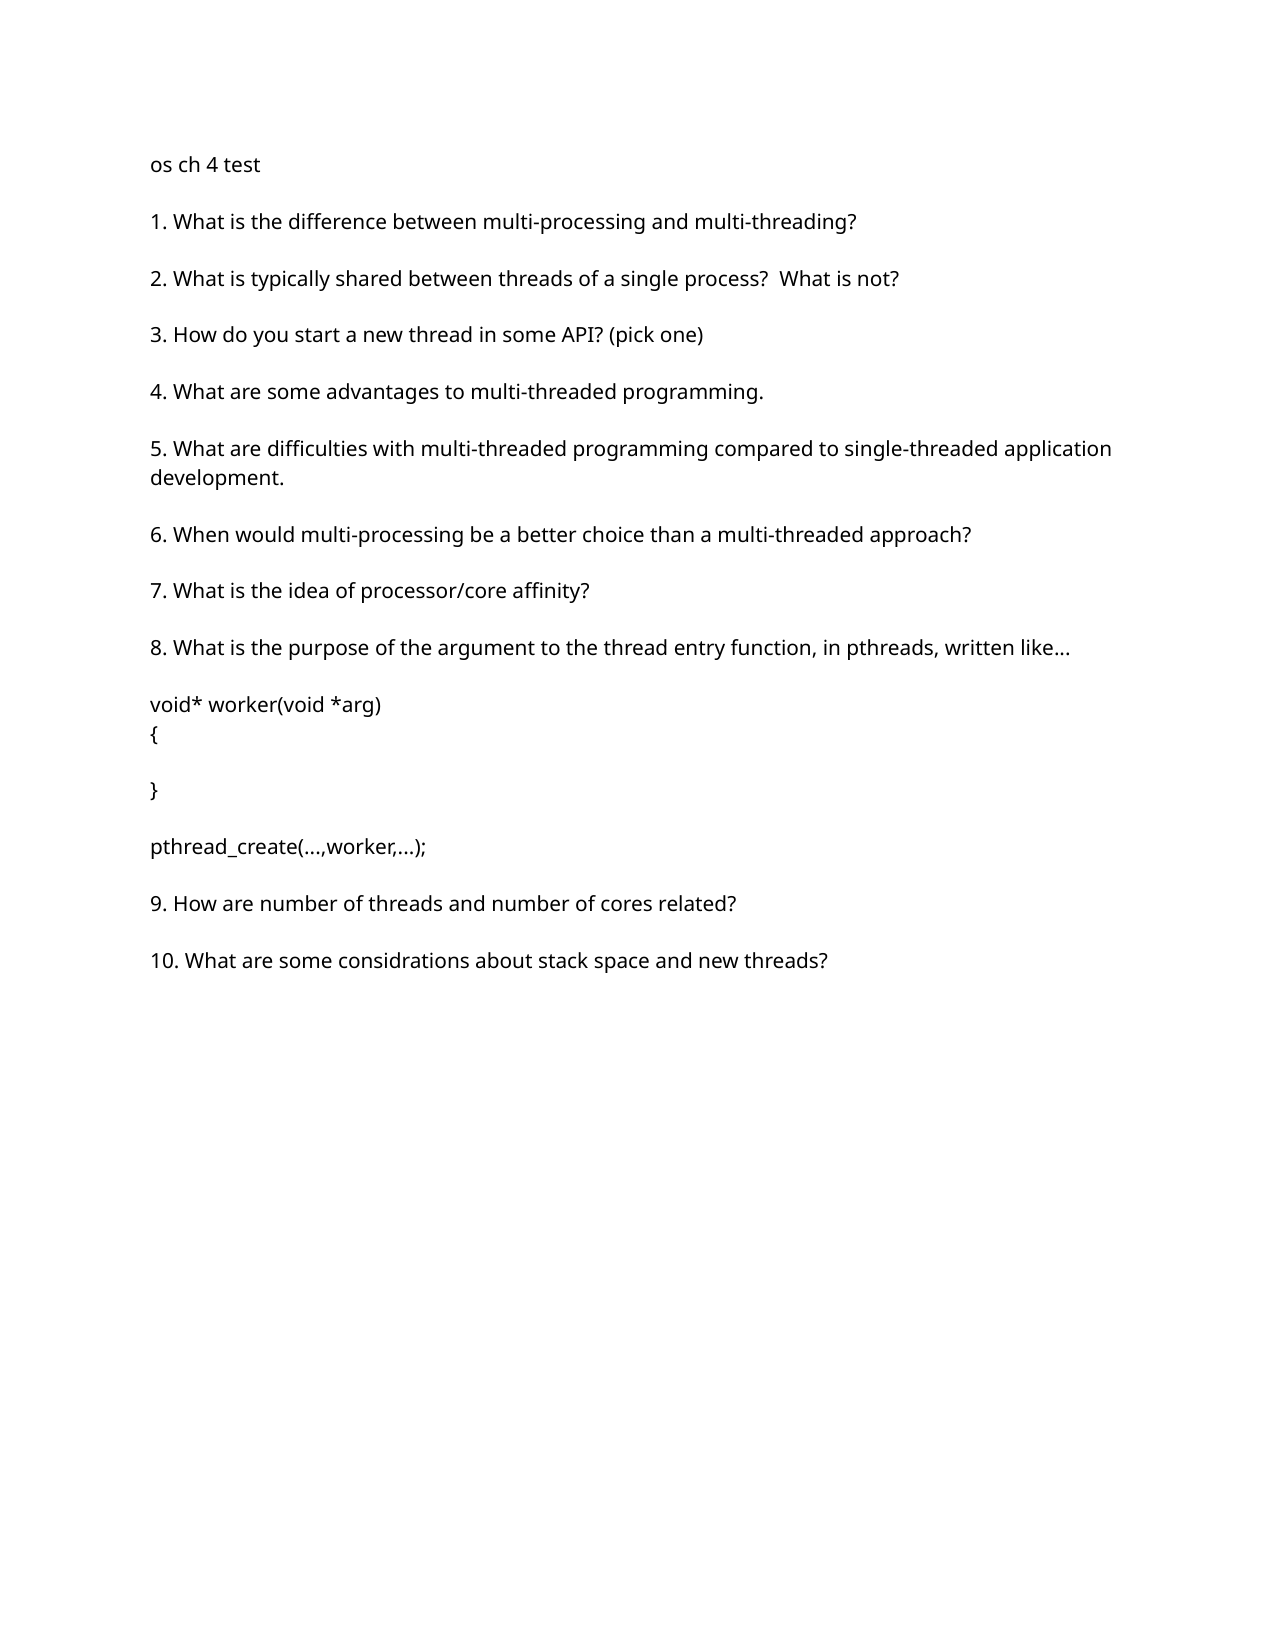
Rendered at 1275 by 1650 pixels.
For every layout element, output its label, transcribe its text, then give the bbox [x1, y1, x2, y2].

text pthread_create(...,worker,...); [150, 832, 1125, 861]
text 10. What are some considrations about stack space and new threads? [150, 946, 1125, 975]
text 9. How are number of threads and number of cores related? [150, 889, 1125, 918]
text 2. What is typically shared between threads of a single process? What is not? [150, 264, 1125, 292]
text 6. When would multi-processing be a better choice than a multi-threaded approach? [150, 520, 1125, 548]
text void* worker(void *arg) [150, 690, 1125, 719]
text os ch 4 test [150, 150, 1125, 178]
text } [150, 776, 1125, 804]
text 7. What is the idea of processor/core affinity? [150, 577, 1125, 605]
text { [150, 719, 1125, 747]
text 8. What is the purpose of the argument to the thread entry function, in pthreads, written like... [150, 633, 1125, 662]
text 1. What is the difference between multi-processing and multi-threading? [150, 207, 1125, 235]
text 4. What are some advantages to multi-threaded programming. [150, 377, 1125, 406]
text 3. How do you start a new thread in some API? (pick one) [150, 321, 1125, 349]
text 5. What are difficulties with multi-threaded programming compared to single-threaded application development. [150, 434, 1125, 491]
